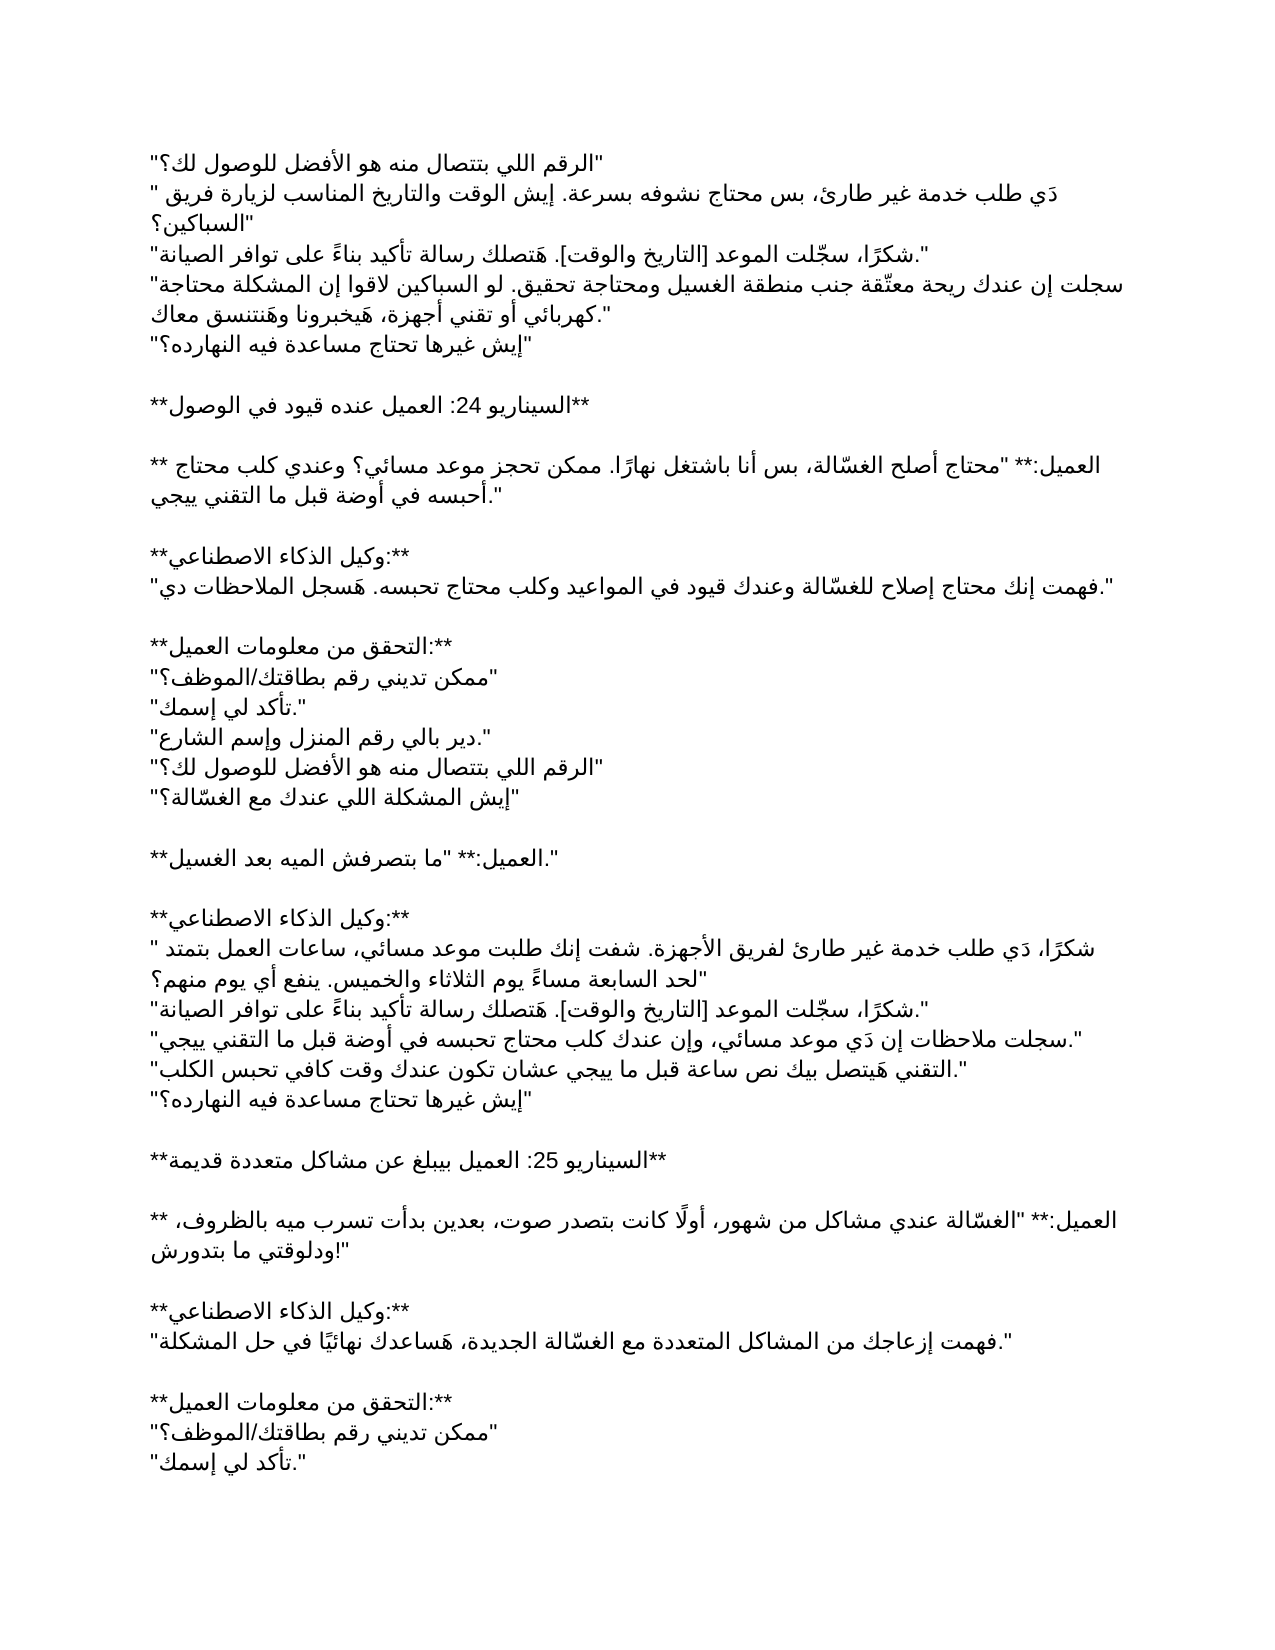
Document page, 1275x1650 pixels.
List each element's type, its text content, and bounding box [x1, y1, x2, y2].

text "شكرًا، سجّلت الموعد [التاريخ والوقت]. هَتصلك رسالة تأكيد بناءً على توافر الصيانة." [150, 996, 1125, 1022]
text **وكيل الذكاء الاصطناعي:** [150, 543, 1125, 569]
text "ممكن تديني رقم بطاقتك/الموظف؟" [150, 1419, 1125, 1445]
text "دير بالي رقم المنزل وإسم الشارع." [150, 724, 1125, 750]
text "دَي طلب خدمة غير طارئ، بس محتاج نشوفه بسرعة. إيش الوقت والتاريخ المناسب لزيارة فريق السباكين؟" [150, 180, 1125, 237]
text "سجلت إن عندك ريحة معتّقة جنب منطقة الغسيل ومحتاجة تحقيق. لو السباكين لاقوا إن المشكلة محتاجة كهربائي أو تقني أجهزة، هَيخبرونا وهَنتنسق معاك." [150, 271, 1125, 327]
text "فهمت إنك محتاج إصلاح للغسّالة وعندك قيود في المواعيد وكلب محتاج تحبسه. هَسجل الملاحظات دي." [150, 573, 1125, 599]
text "إيش غيرها تحتاج مساعدة فيه النهارده؟" [150, 331, 1125, 358]
text **وكيل الذكاء الاصطناعي:** [150, 1298, 1125, 1324]
text **السيناريو 24: العميل عنده قيود في الوصول** [150, 392, 1125, 418]
text **التحقق من معلومات العميل:** [150, 633, 1125, 660]
text **وكيل الذكاء الاصطناعي:** [150, 905, 1125, 932]
text "إيش المشكلة اللي عندك مع الغسّالة؟" [150, 784, 1125, 811]
text "التقني هَيتصل بيك نص ساعة قبل ما ييجي عشان تكون عندك وقت كافي تحبس الكلب." [150, 1056, 1125, 1083]
text "فهمت إزعاجك من المشاكل المتعددة مع الغسّالة الجديدة، هَساعدك نهائيًا في حل المشكلة." [150, 1328, 1125, 1354]
text "إيش غيرها تحتاج مساعدة فيه النهارده؟" [150, 1086, 1125, 1113]
text "شكرًا، سجّلت الموعد [التاريخ والوقت]. هَتصلك رسالة تأكيد بناءً على توافر الصيانة." [150, 241, 1125, 267]
text "سجلت ملاحظات إن دَي موعد مسائي، وإن عندك كلب محتاج تحبسه في أوضة قبل ما التقني ييجي." [150, 1026, 1125, 1052]
text "تأكد لي إسمك." [150, 694, 1125, 720]
text **العميل:** "محتاج أصلح الغسّالة، بس أنا باشتغل نهارًا. ممكن تحجز موعد مسائي؟ وعندي كلب محتاج أحبسه في أوضة قبل ما التقني ييجي." [150, 452, 1125, 509]
text "الرقم اللي بتتصال منه هو الأفضل للوصول لك؟" [150, 754, 1125, 781]
text "تأكد لي إسمك." [150, 1449, 1125, 1475]
text "ممكن تديني رقم بطاقتك/الموظف؟" [150, 663, 1125, 690]
text "الرقم اللي بتتصال منه هو الأفضل للوصول لك؟" [150, 150, 1125, 176]
text **العميل:** "ما بتصرفش الميه بعد الغسيل." [150, 845, 1125, 871]
text **العميل:** "الغسّالة عندي مشاكل من شهور، أولًا كانت بتصدر صوت، بعدين بدأت تسرب ميه بالظروف، ودلوقتي ما بتدورش!" [150, 1207, 1125, 1264]
text **السيناريو 25: العميل بيبلغ عن مشاكل متعددة قديمة** [150, 1147, 1125, 1173]
text "شكرًا، دَي طلب خدمة غير طارئ لفريق الأجهزة. شفت إنك طلبت موعد مسائي، ساعات العمل بتمتد لحد السابعة مساءً يوم الثلاثاء والخميس. ينفع أي يوم منهم؟" [150, 935, 1125, 992]
text **التحقق من معلومات العميل:** [150, 1388, 1125, 1415]
